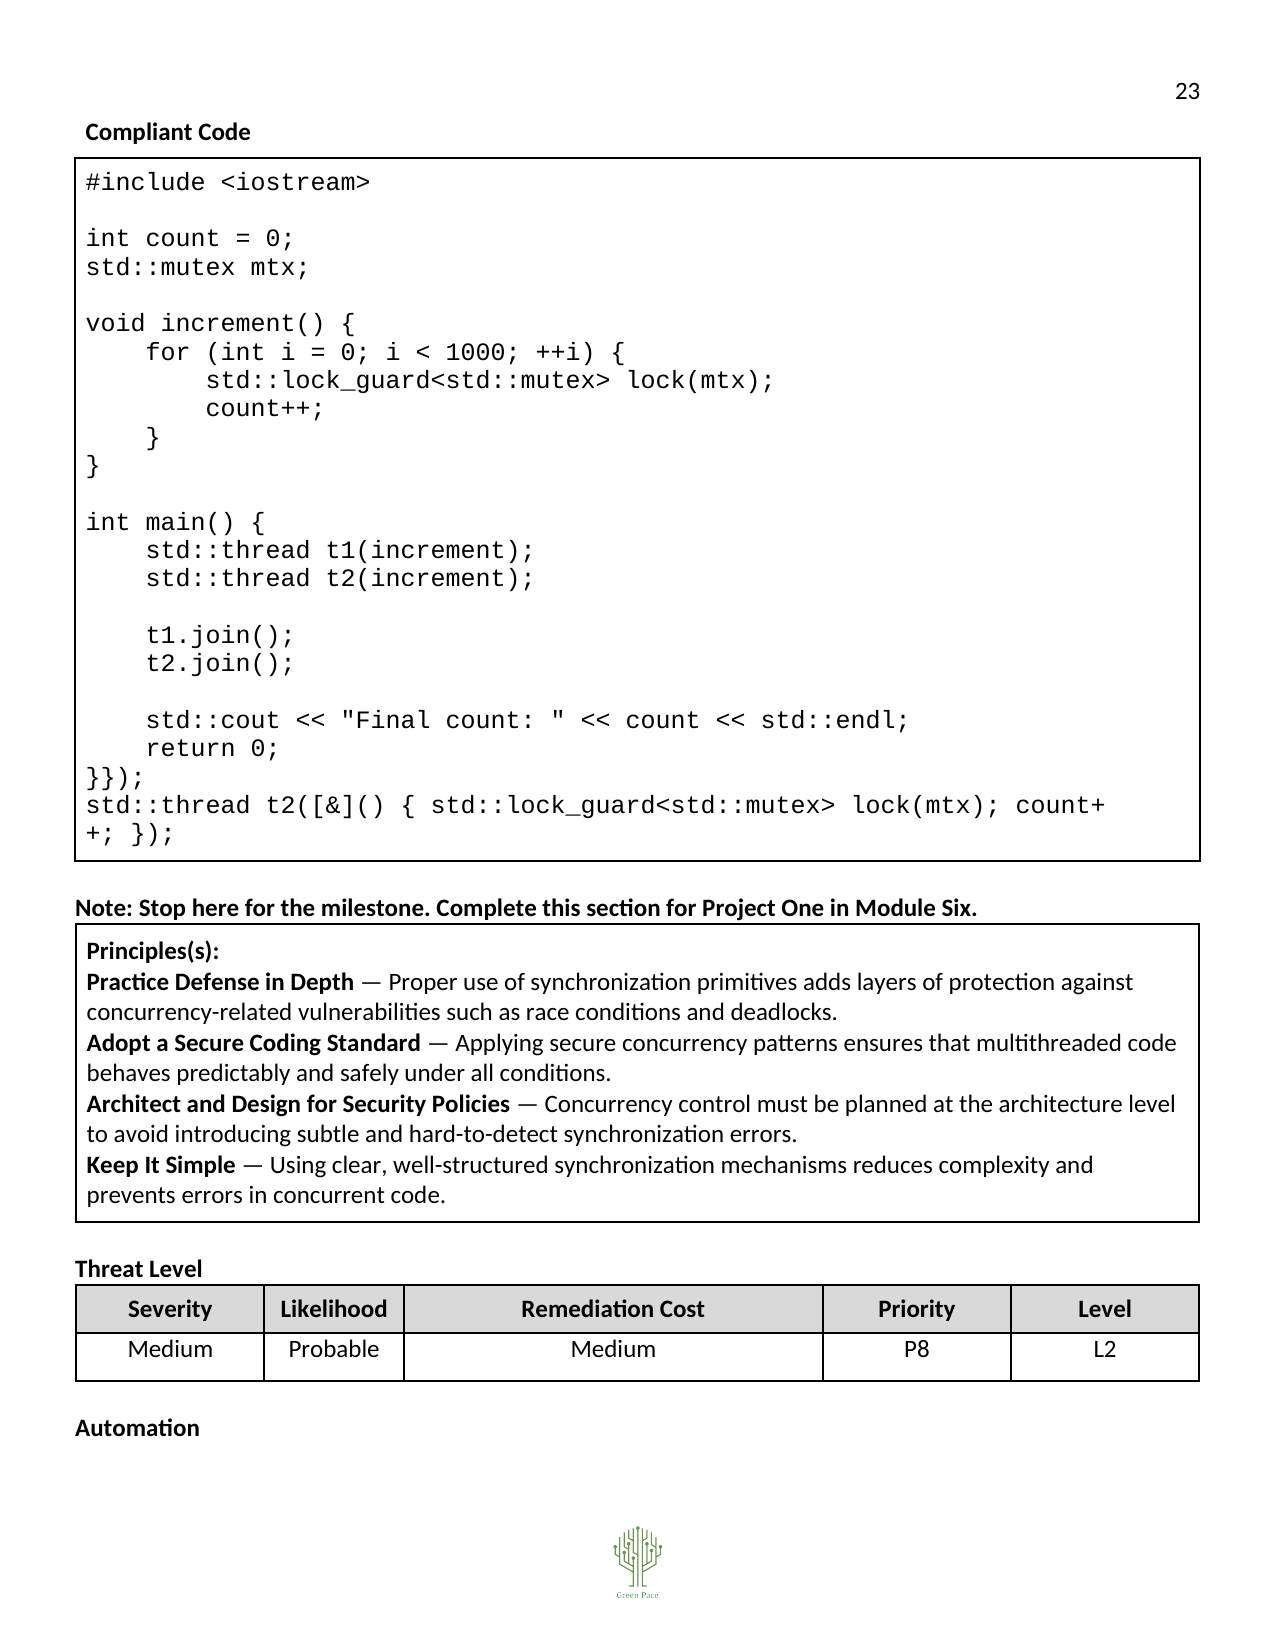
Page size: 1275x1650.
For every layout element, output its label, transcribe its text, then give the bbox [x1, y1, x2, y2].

table_header Principles(s): Practice Defense in Depth — Proper use of synchronization primitives adds layers of protection against concurrency-related vulnerabilities such as race conditions and deadlocks. Adopt a Secure Coding Standard — Applying secure concurrency patterns ensures that multithreaded code behaves predictably and safely under all conditions. Architect and Design for Security Policies — Concurrency control must be planned at the architecture level to avoid introducing subtle and hard-to-detect synchronization errors. Keep It Simple — Using clear, well-structured synchronization mechanisms reduces complexity and prevents errors in concurrent code. [77, 925, 1198, 1221]
table_header Severity [77, 1286, 263, 1332]
table_cell Probable [265, 1334, 403, 1379]
table_cell L2 [1012, 1334, 1198, 1379]
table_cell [76, 159, 1199, 860]
table_header Likelihood [265, 1286, 403, 1332]
table_header Level [1012, 1286, 1198, 1332]
table_header Compliant Code [75, 106, 1200, 157]
table_cell Medium [405, 1334, 822, 1379]
text Note: Stop here for the milestone. Complete this section for Project One in Module Six. [75, 892, 1200, 923]
table_cell P8 [824, 1334, 1010, 1379]
table_header Priority [824, 1286, 1010, 1332]
table_cell Medium [77, 1334, 263, 1379]
text Threat Level [75, 1253, 1200, 1284]
text Automation [75, 1412, 1200, 1443]
picture [605, 1521, 670, 1606]
table_header Remediation Cost [405, 1286, 822, 1332]
